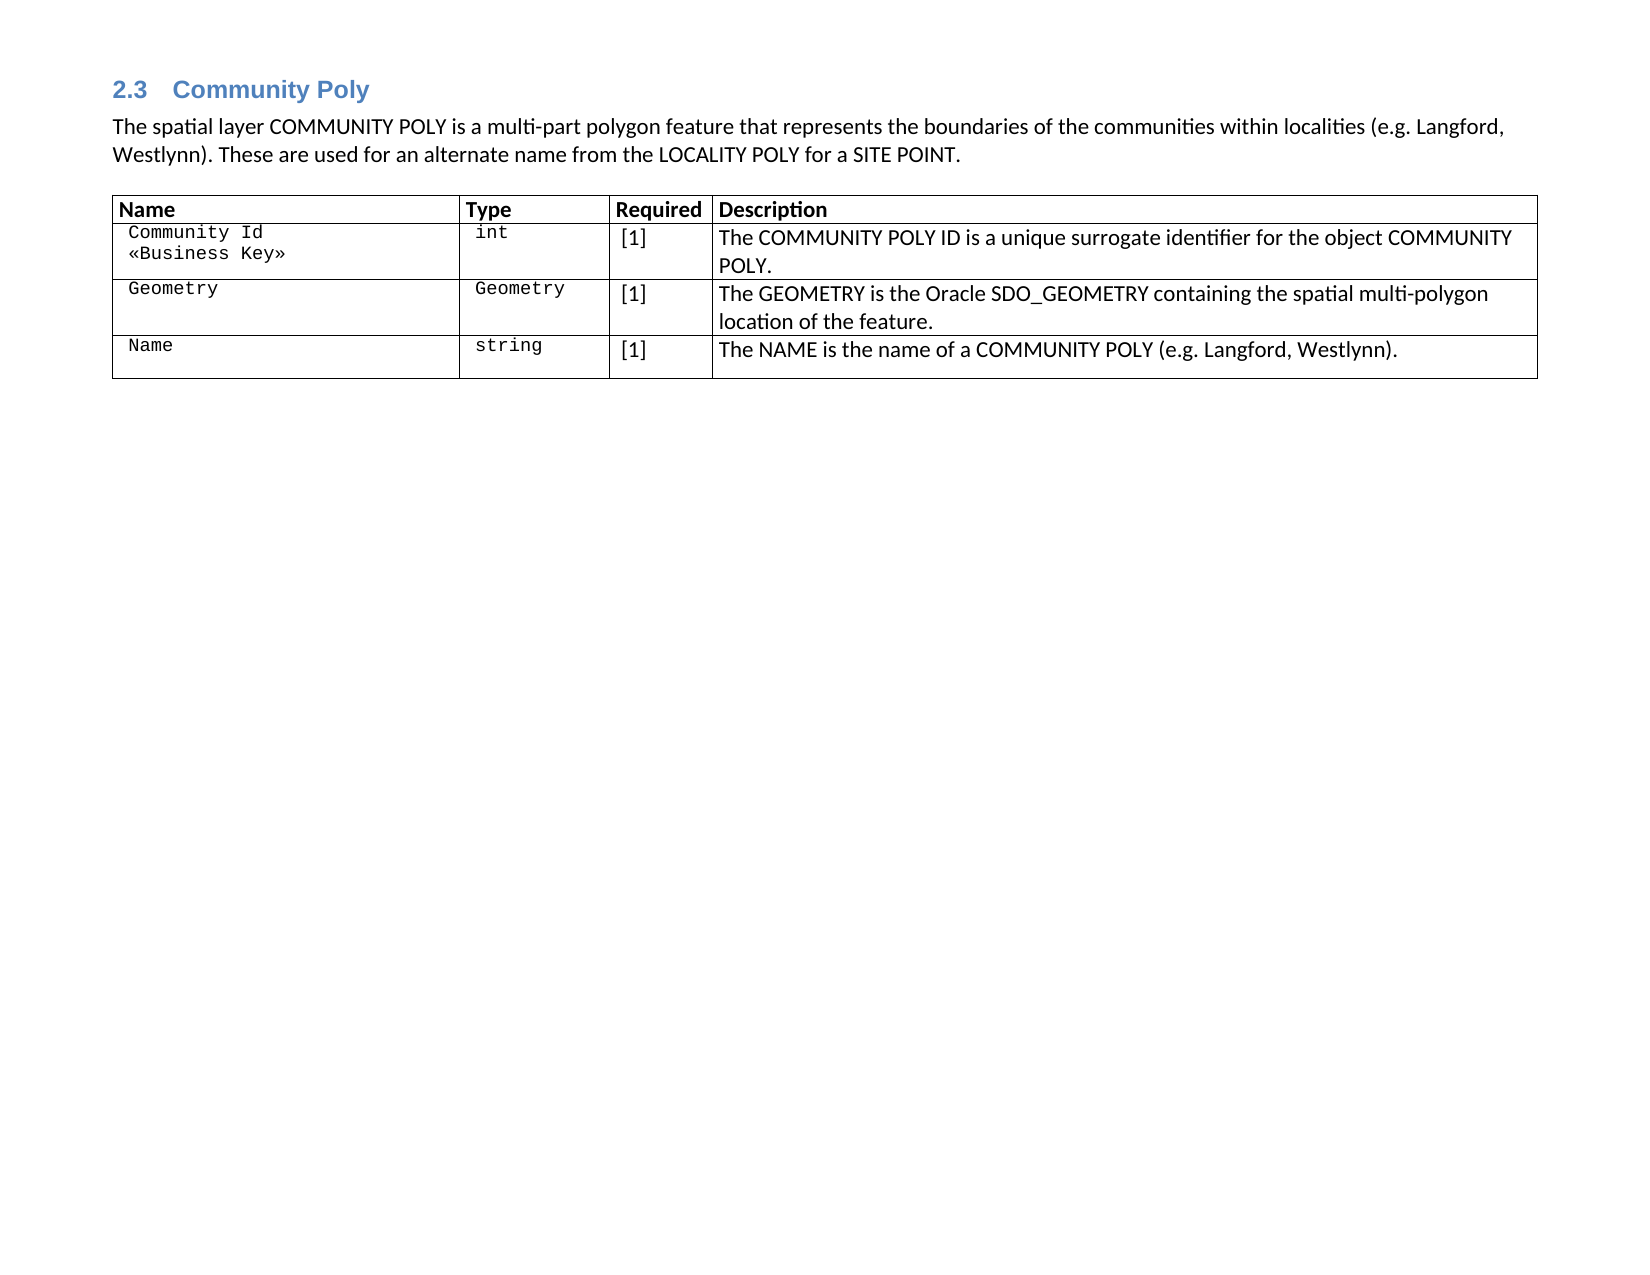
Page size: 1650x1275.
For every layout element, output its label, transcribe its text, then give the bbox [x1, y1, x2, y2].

table_cell The GEOMETRY is the Oracle SDO_GEOMETRY containing the spatial multi-polygon location of the feature. [713, 280, 1537, 335]
table_cell Name [113, 336, 459, 378]
table_cell The COMMUNITY POLY ID is a unique surrogate identifier for the object COMMUNITY POLY. [713, 224, 1537, 279]
table_cell string [460, 336, 609, 378]
table_cell int [460, 224, 609, 279]
table_cell [1] [610, 280, 712, 335]
table_header Required [610, 196, 712, 223]
table_header Name [113, 196, 459, 223]
table_header Description [713, 196, 1537, 223]
table_cell [1] [610, 224, 712, 279]
text The spatial layer COMMUNITY POLY is a multi-part polygon feature that represents the boundaries of the communities within localities (e.g. Langford, Westlynn). These are used for an alternate name from the LOCALITY POLY for a SITE POINT. [112, 112, 1537, 168]
table_cell Geometry [113, 280, 459, 335]
subtitle Community Poly [112, 75, 1537, 104]
table_cell Community Id «Business Key» [113, 224, 459, 279]
table_cell Geometry [460, 280, 609, 335]
table_header Type [460, 196, 609, 223]
table_cell [1] [610, 336, 712, 378]
table_cell The NAME is the name of a COMMUNITY POLY (e.g. Langford, Westlynn). [713, 336, 1537, 378]
